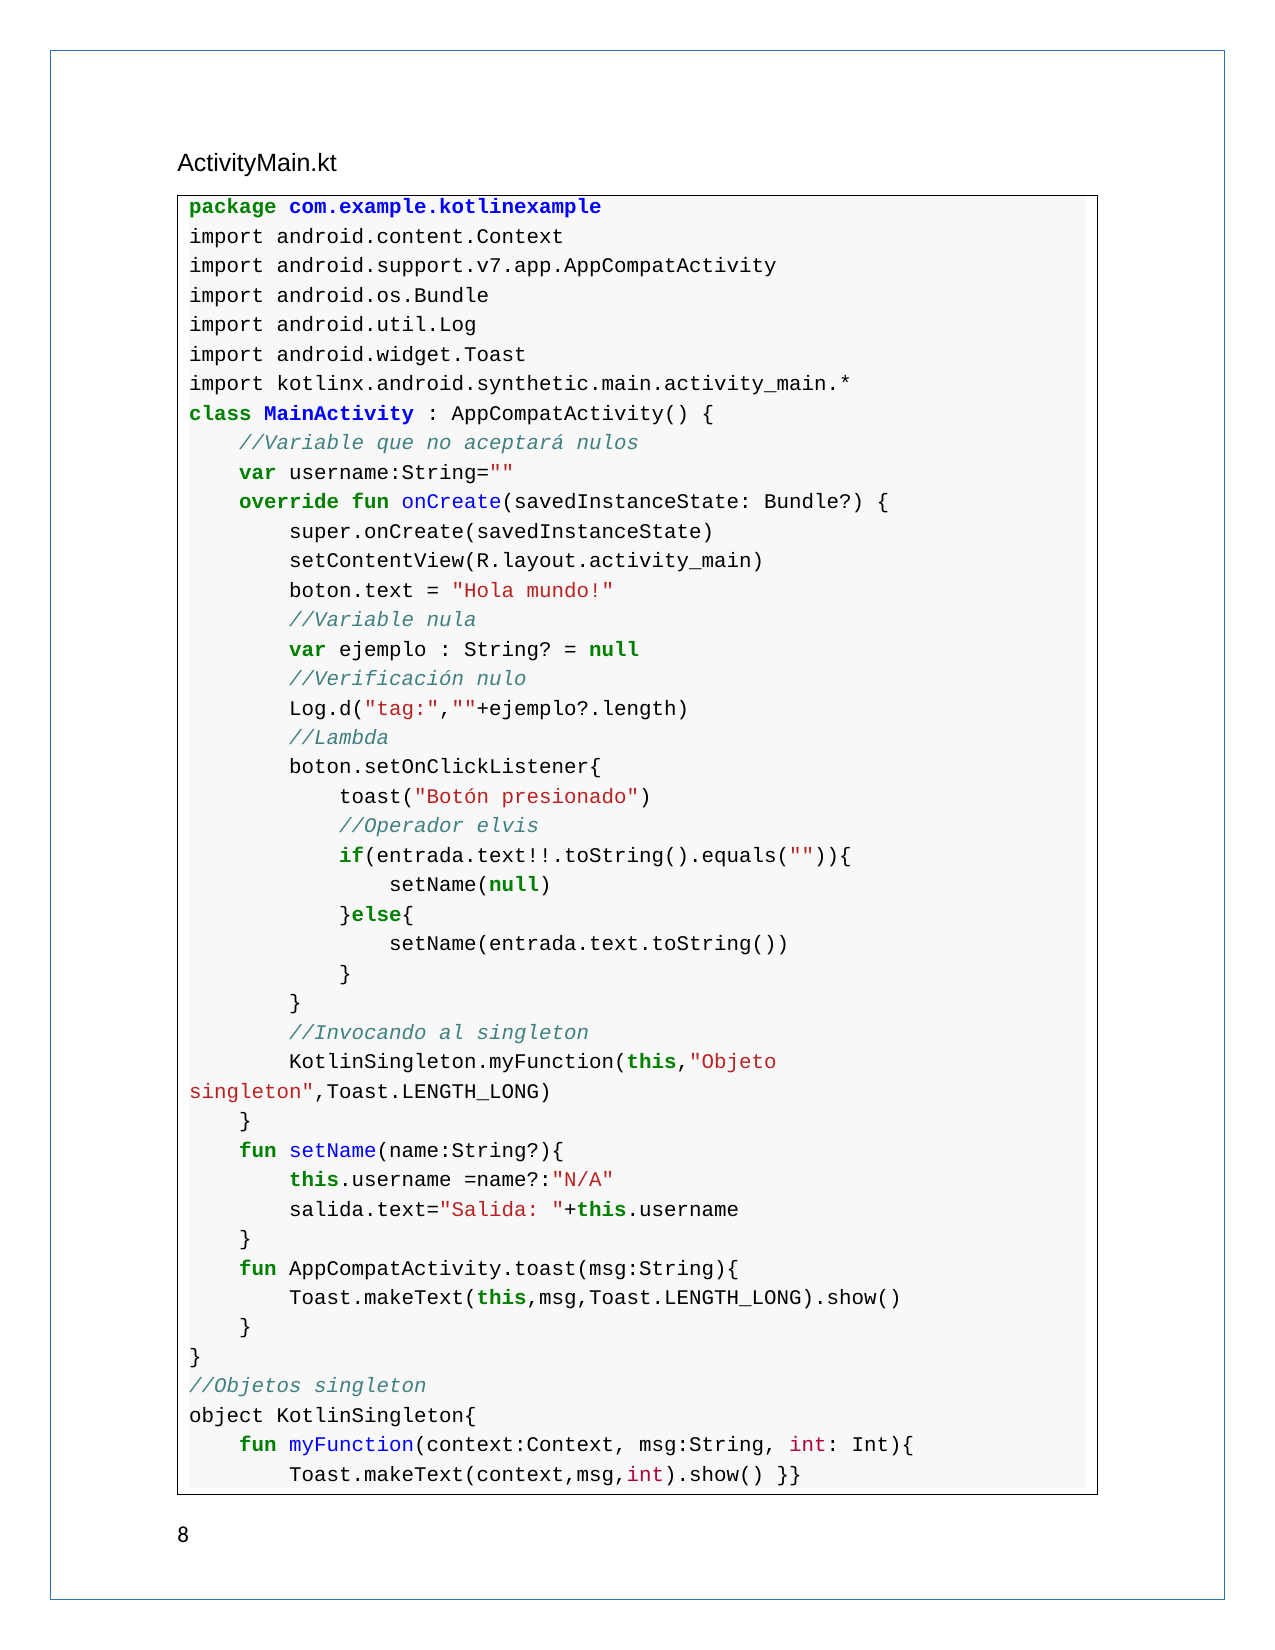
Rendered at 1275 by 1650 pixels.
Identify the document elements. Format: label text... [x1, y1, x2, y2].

table_header package com.example.kotlinexample import android.content.Context import android.support.v7.app.AppCompatActivity import android.os.Bundle import android.util.Log import android.widget.Toast import kotlinx.android.synthetic.main.activity_main.* class MainActivity : AppCompatActivity() { //Variable que no aceptará nulos var username:String="" override fun onCreate(savedInstanceState: Bundle?) { super.onCreate(savedInstanceState) setContentView(R.layout.activity_main) boton.text = "Hola mundo!" //Variable nula var ejemplo : String? = null //Verificación nulo Log.d("tag:",""+ejemplo?.length) //Lambda boton.setOnClickListener{ toast("Botón presionado") //Operador elvis if(entrada.text!!.toString().equals("")){ setName(null) }else{ setName(entrada.text.toString()) } } //Invocando al singleton KotlinSingleton.myFunction(this,"Objeto singleton",Toast.LENGTH_LONG) } fun setName(name:String?){ this.username =name?:"N/A" salida.text="Salida: "+this.username } fun AppCompatActivity.toast(msg:String){ Toast.makeText(this,msg,Toast.LENGTH_LONG).show() } } //Objetos singleton object KotlinSingleton{ fun myFunction(context:Context, msg:String, int: Int){ Toast.makeText(context,msg,int).show() }} [178, 196, 1097, 1493]
text ActivityMain.kt [177, 148, 1098, 176]
